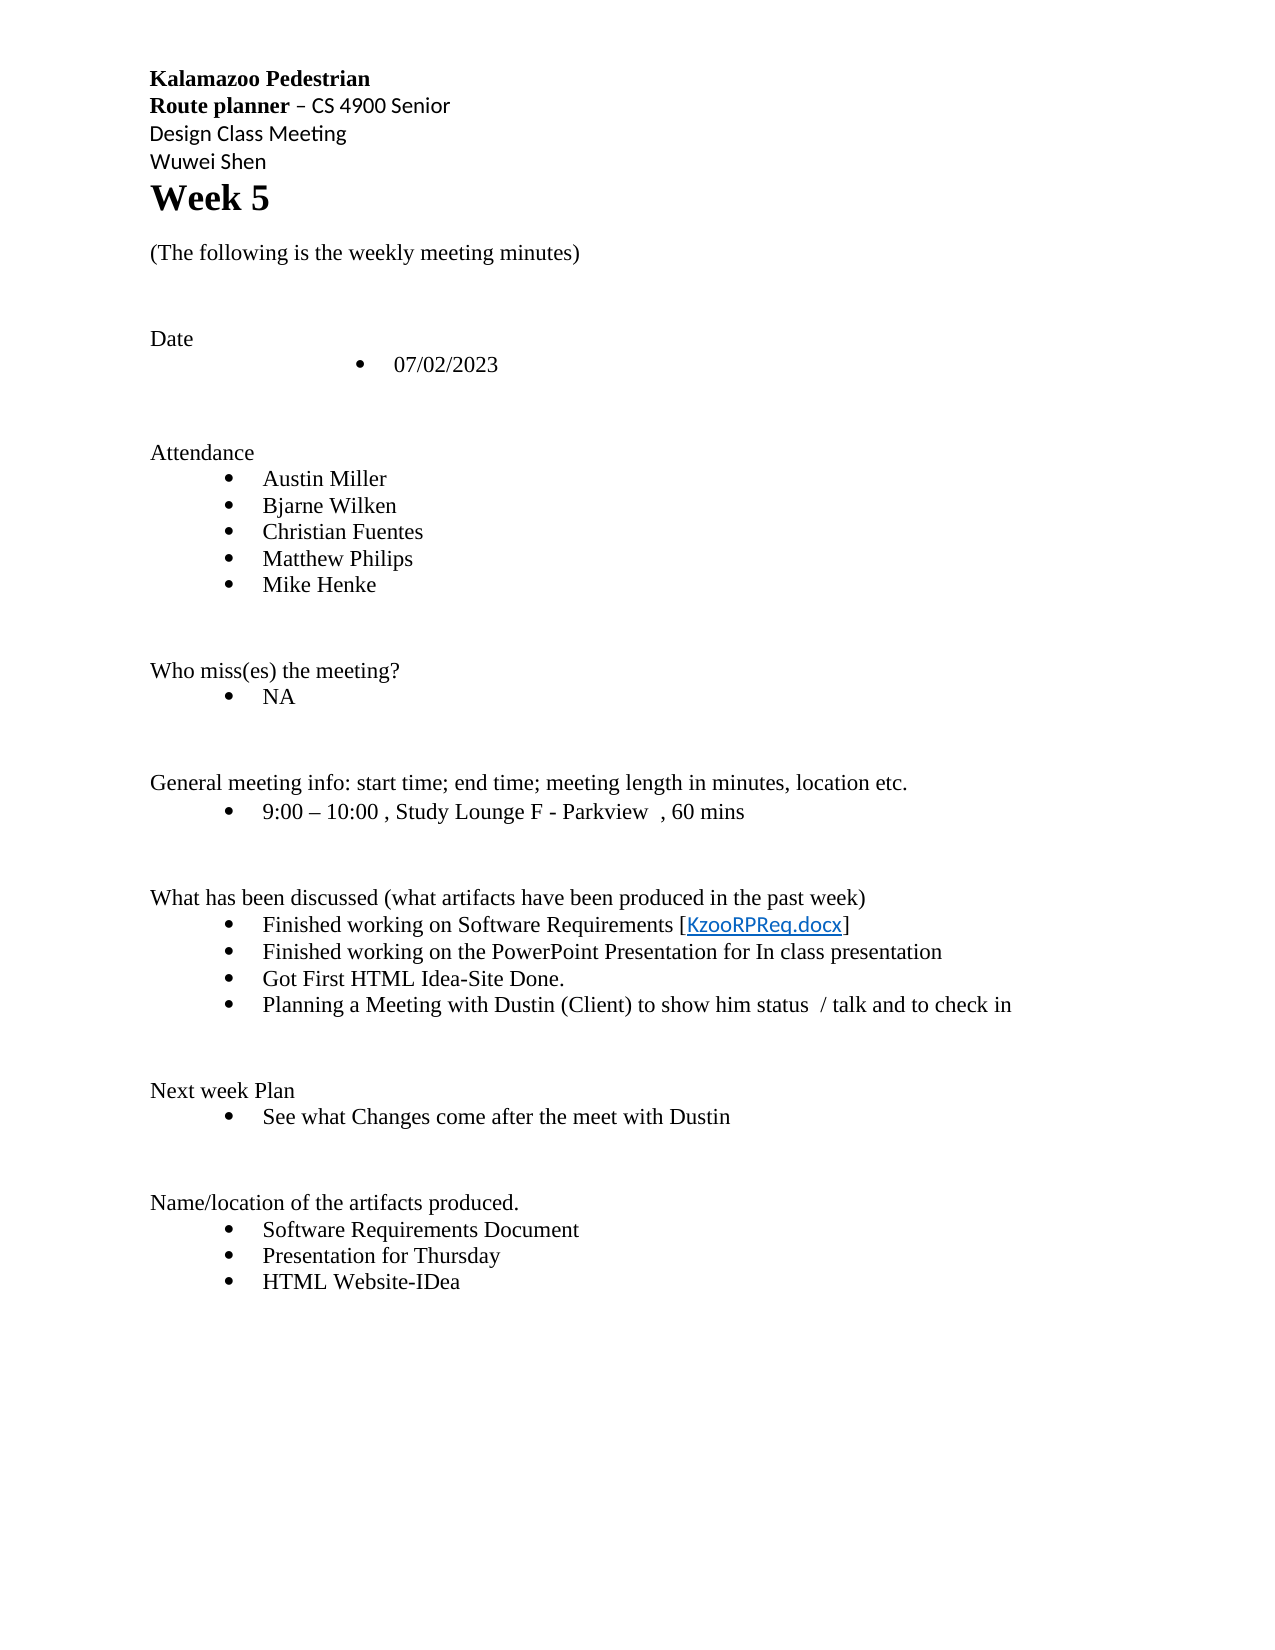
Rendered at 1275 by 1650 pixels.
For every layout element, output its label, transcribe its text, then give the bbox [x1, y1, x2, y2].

list Finished working on Software Requirements [KzooRPReq.docx] [225, 910, 1125, 938]
list Christian Fuentes [225, 518, 1125, 544]
list What has been discussed (what artifacts have been produced in the past week) [150, 884, 1125, 910]
list Got First HTML Idea-Site Done. [225, 964, 1125, 991]
list Matthew Philips [225, 544, 1125, 571]
list Name/location of the artifacts produced. [150, 1189, 1125, 1216]
list Who miss(es) the meeting? [150, 657, 1125, 683]
list See what Changes come after the meet with Dustin [225, 1103, 1125, 1130]
list Bjarne Wilken [225, 492, 1125, 518]
list Finished working on the PowerPoint Presentation for In class presentation [225, 938, 1125, 964]
list Presentation for Thursday [225, 1242, 1125, 1268]
list NA [225, 683, 1125, 710]
text Week 5 [150, 175, 1125, 218]
list Software Requirements Document [225, 1216, 1125, 1242]
list General meeting info: start time; end time; meeting length in minutes, location etc. [150, 769, 1125, 796]
list 9:00 – 10:00 , Study Lounge F - Parkview , 60 mins [225, 798, 1125, 824]
list HTML Website-IDea [225, 1268, 1125, 1295]
list 07/02/2023 [356, 351, 1125, 377]
list Next week Plan [150, 1077, 1125, 1103]
list Mike Henke [225, 571, 1125, 597]
list Austin Miller [225, 466, 1125, 492]
text (The following is the weekly meeting minutes) [150, 239, 1125, 265]
list Planning a Meeting with Dustin (Client) to show him status / talk and to check in [225, 991, 1125, 1017]
list Attendance [150, 439, 1125, 466]
list Date [150, 325, 1125, 351]
